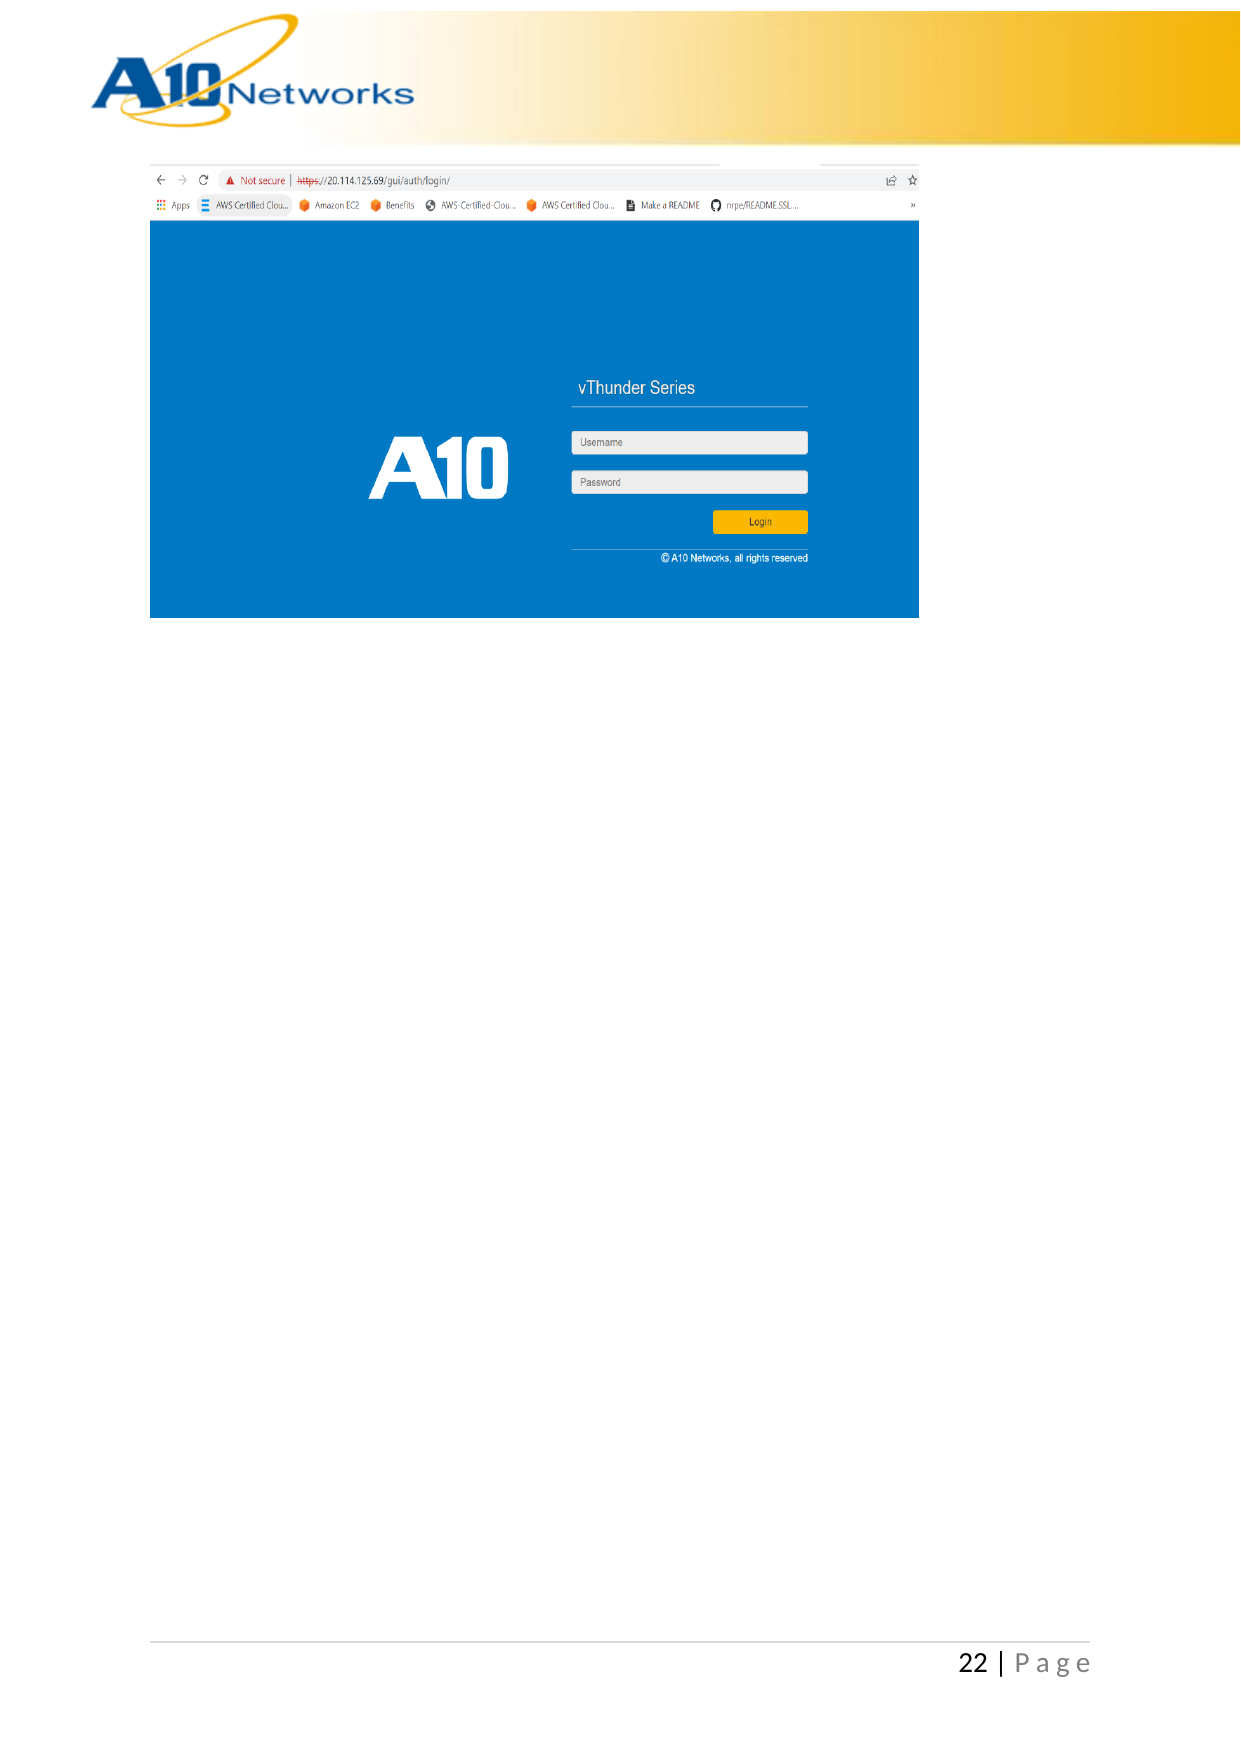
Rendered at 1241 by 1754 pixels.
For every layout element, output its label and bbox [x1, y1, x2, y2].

picture [0, 11, 1241, 147]
picture [150, 164, 919, 618]
